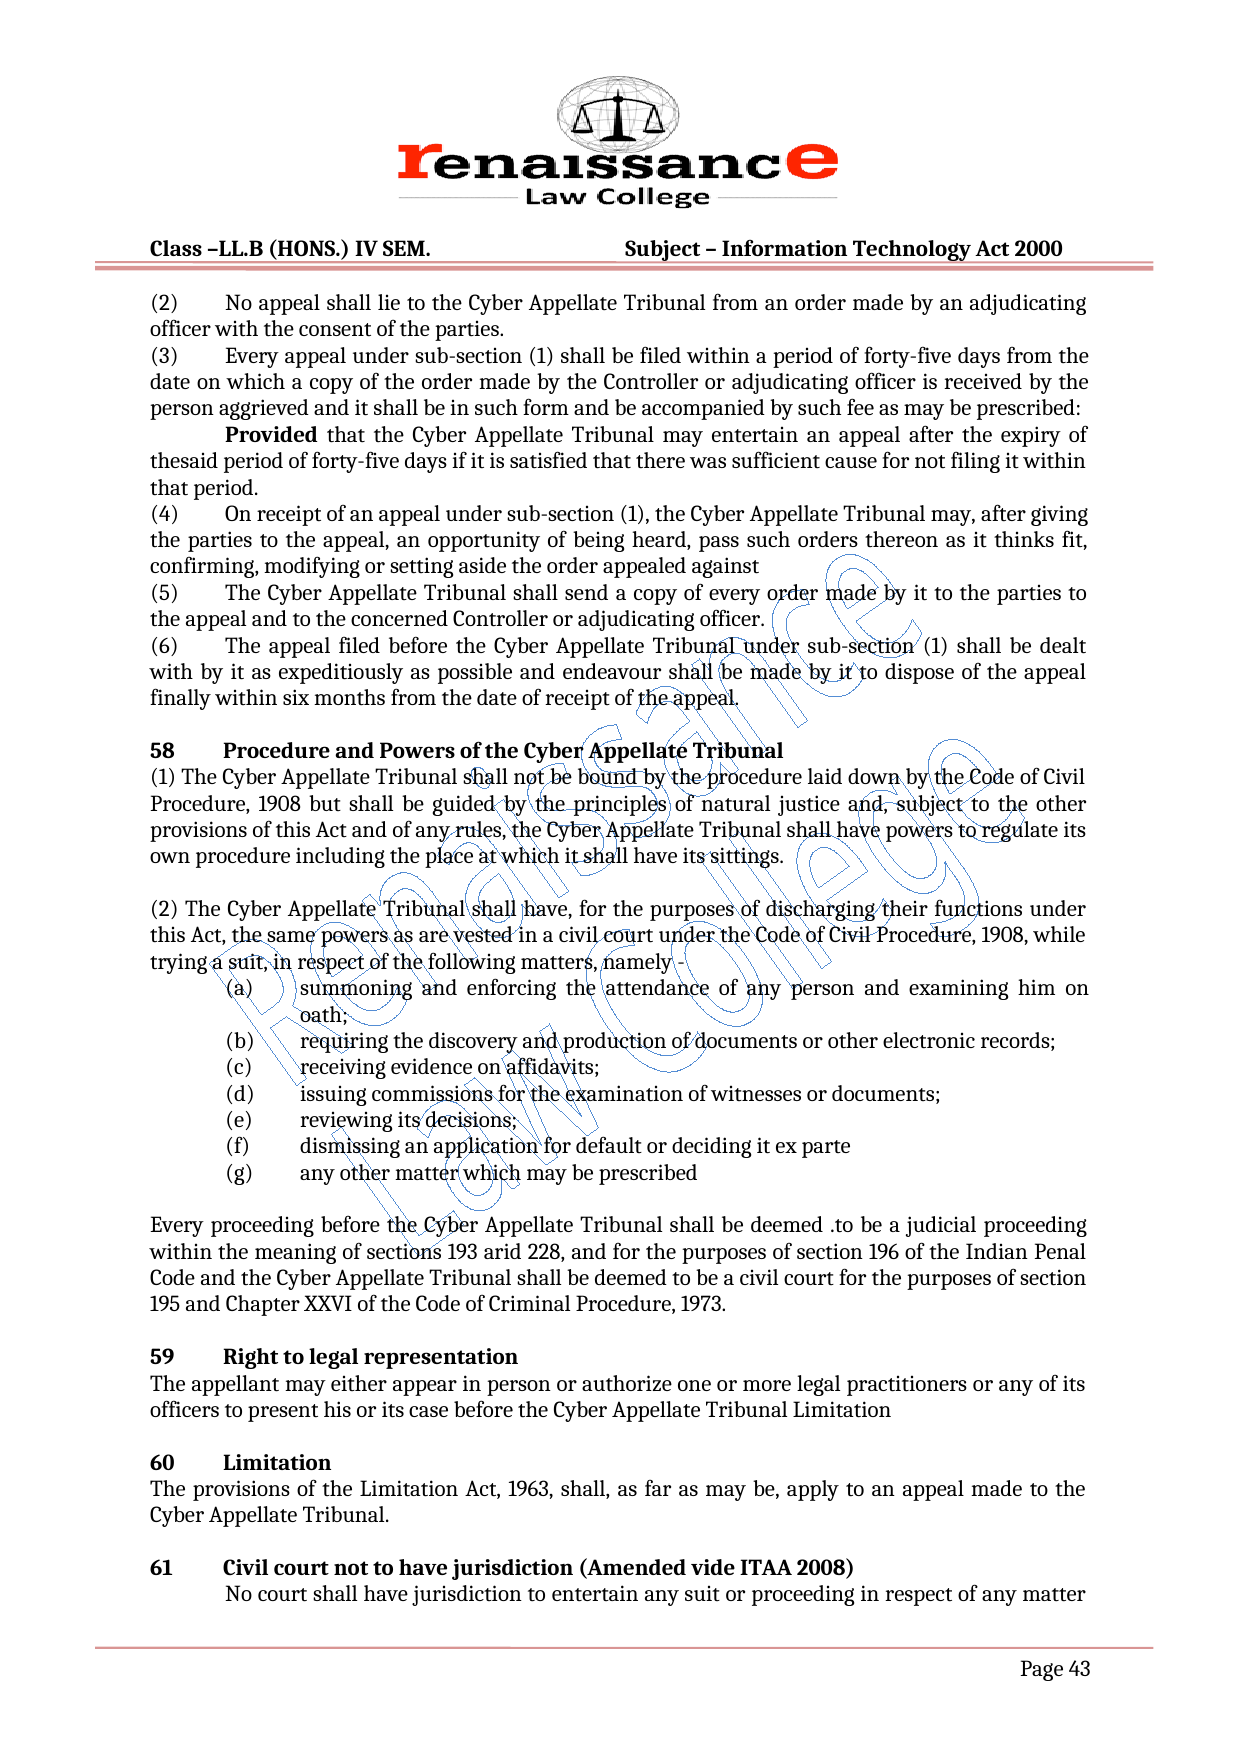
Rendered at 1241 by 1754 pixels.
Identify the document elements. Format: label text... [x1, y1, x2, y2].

text The appellant may either appear in person or authorize one or more legal practitioners or any of its officers to present his or its case before the Cyber Appellate Tribunal Limitation [150, 1370, 1088, 1423]
text The provisions of the Limitation Act, 1963, shall, as far as may be, apply to an appeal made to the Cyber Appellate Tribunal. [150, 1476, 1088, 1528]
list No appeal shall lie to the Cyber Appellate Tribunal from an order made by an adjudicating officer with the consent of the parties. [150, 290, 1088, 342]
text 60 Limitation [150, 1449, 1090, 1476]
list The appeal filed before the Cyber Appellate Tribunal under sub-section (1) shall be dealt with by it as expeditiously as possible and endeavour shall be made by it to dispose of the appeal finally within six months from the date of receipt of the appeal. [150, 632, 1088, 711]
text 58 Procedure and Powers of the Cyber Appellate Tribunal [150, 738, 1090, 764]
text 59 Right to legal representation [150, 1344, 1090, 1370]
text (1) The Cyber Appellate Tribunal shall not be bound by the procedure laid down by the Code of Civil Procedure, 1908 but shall be guided by the principles of natural justice and, subject to the other provisions of this Act and of any rules, the Cyber Appellate Tribunal shall have powers to regulate its own procedure including the place at which it shall have its sittings. [150, 764, 1088, 869]
text Every proceeding before the Cyber Appellate Tribunal shall be deemed .to be a judicial proceeding within the meaning of sections 193 arid 228, and for the purposes of section 196 of the Indian Penal Code and the Cyber Appellate Tribunal shall be deemed to be a civil court for the purposes of section 195 and Chapter XXVI of the Code of Criminal Procedure, 1973. [150, 1212, 1088, 1318]
text (2) The Cyber Appellate Tribunal shall have, for the purposes of discharging their functions under this Act, the same powers as are vested in a civil court under the Code of Civil Procedure, 1908, while trying a suit, in respect of the following matters, namely - [150, 896, 1088, 975]
list requiring the discovery and production of documents or other electronic records; [225, 1028, 1090, 1054]
list receiving evidence on affidavits; [225, 1054, 1090, 1080]
list Every appeal under sub-section (1) shall be filed within a period of forty-five days from the date on which a copy of the order made by the Controller or adjudicating officer is received by the person aggrieved and it shall be in such form and be accompanied by such fee as may be prescribed: [150, 342, 1090, 422]
list dismissing an application for default or deciding it ex parte [225, 1133, 1090, 1159]
list summoning and enforcing the attendance of any person and examining him on oath; [225, 975, 1090, 1028]
list issuing commissions for the examination of witnesses or documents; [225, 1080, 1090, 1107]
text Provided that the Cyber Appellate Tribunal may entertain an appeal after the expiry of thesaid period of forty-five days if it is satisfied that there was sufficient cause for not filing it within that period. [150, 422, 1088, 501]
list any other matter which may be prescribed [225, 1159, 1090, 1186]
text 61 Civil court not to have jurisdiction (Amended vide ITAA 2008) [150, 1555, 1090, 1581]
list On receipt of an appeal under sub-section (1), the Cyber Appellate Tribunal may, after giving the parties to the appeal, an opportunity of being heard, pass such orders thereon as it thinks fit, confirming, modifying or setting aside the order appealed against [150, 501, 1090, 580]
list The Cyber Appellate Tribunal shall send a copy of every order made by it to the parties to the appeal and to the concerned Controller or adjudicating officer. [150, 580, 1088, 632]
list reviewing its decisions; [225, 1107, 1090, 1133]
picture [374, 75, 866, 209]
